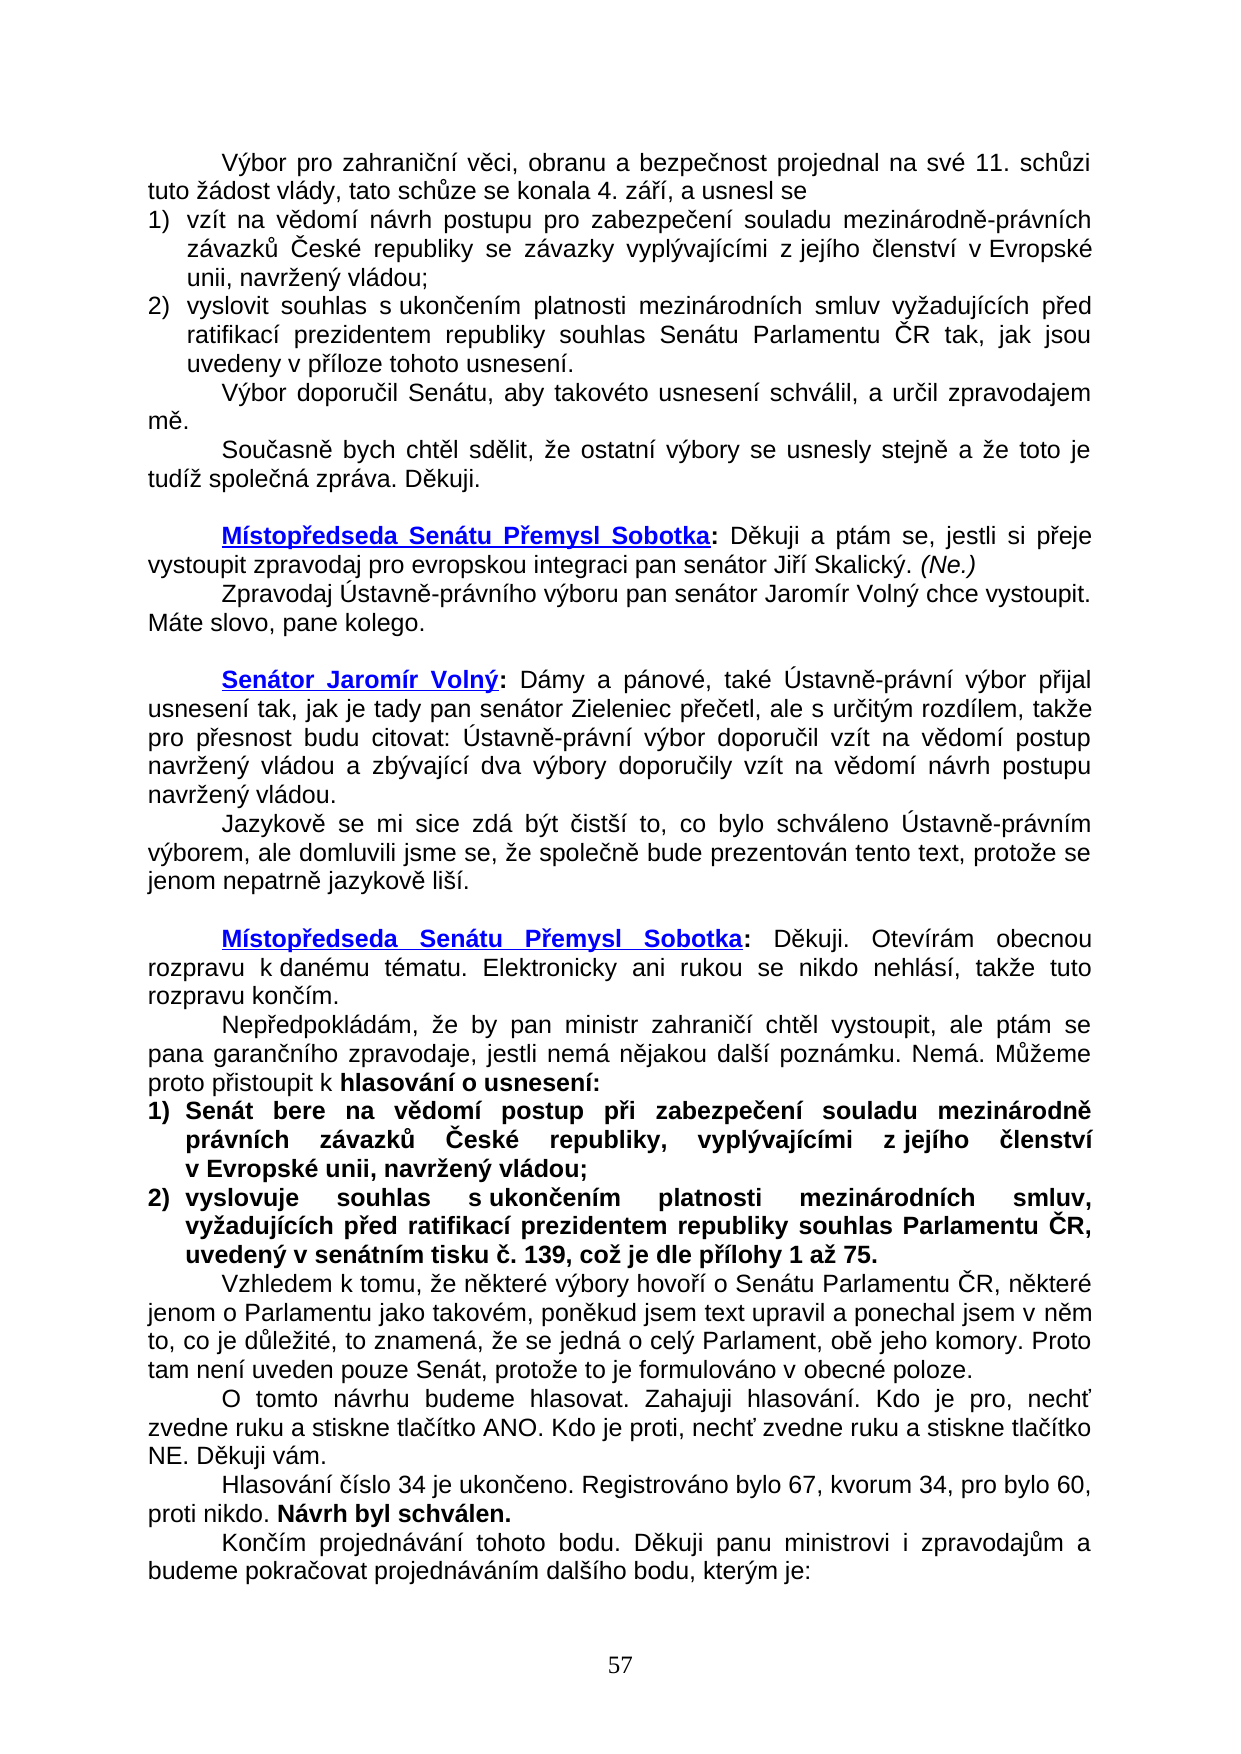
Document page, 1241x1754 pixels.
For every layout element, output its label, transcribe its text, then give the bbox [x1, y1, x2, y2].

list Senát bere na vědomí postup při zabezpečení souladu mezinárodně právních závazků České republiky, vyplývajícími z jejího členství v Evropské unii, navržený vládou; [148, 1096, 1093, 1183]
text Místopředseda Senátu Přemysl Sobotka: Děkuji a ptám se, jestli si přeje vystoupit zpravodaj pro evropskou integraci pan senátor Jiří Skalický. (Ne.) [148, 521, 1093, 579]
text Místopředseda Senátu Přemysl Sobotka: Děkuji. Otevírám obecnou rozpravu k danému tématu. Elektronicky ani rukou se nikdo nehlásí, takže tuto rozpravu končím. [148, 924, 1093, 1010]
text Výbor doporučil Senátu, aby takovéto usnesení schválil, a určil zpravodajem mě. [148, 378, 1093, 435]
list vyslovit souhlas s ukončením platnosti mezinárodních smluv vyžadujících před ratifikací prezidentem republiky souhlas Senátu Parlamentu ČR tak, jak jsou uvedeny v příloze tohoto usnesení. [148, 291, 1093, 378]
text Vzhledem k tomu, že některé výbory hovoří o Senátu Parlamentu ČR, některé jenom o Parlamentu jako takovém, poněkud jsem text upravil a ponechal jsem v něm to, co je důležité, to znamená, že se jedná o celý Parlament, obě jeho komory. Proto tam není uveden pouze Senát, protože to je formulováno v obecné poloze. [148, 1269, 1093, 1384]
text Současně bych chtěl sdělit, že ostatní výbory se usnesly stejně a že toto je tudíž společná zpráva. Děkuji. [148, 435, 1093, 493]
text Končím projednávání tohoto bodu. Děkuji panu ministrovi i zpravodajům a budeme pokračovat projednáváním dalšího bodu, kterým je: [148, 1528, 1093, 1585]
text Výbor pro zahraniční věci, obranu a bezpečnost projednal na své 11. schůzi tuto žádost vlády, tato schůze se konala 4. září, a usnesl se [148, 148, 1093, 205]
list vzít na vědomí návrh postupu pro zabezpečení souladu mezinárodně-právních závazků České republiky se závazky vyplývajícími z jejího členství v Evropské unii, navržený vládou; [148, 205, 1093, 291]
text Senátor Jaromír Volný: Dámy a pánové, také Ústavně-právní výbor přijal usnesení tak, jak je tady pan senátor Zieleniec přečetl, ale s určitým rozdílem, takže pro přesnost budu citovat: Ústavně-právní výbor doporučil vzít na vědomí postup navržený vládou a zbývající dva výbory doporučily vzít na vědomí návrh postupu navržený vládou. [148, 665, 1093, 809]
text Zpravodaj Ústavně-právního výboru pan senátor Jaromír Volný chce vystoupit. Máte slovo, pane kolego. [148, 579, 1093, 636]
text O tomto návrhu budeme hlasovat. Zahajuji hlasování. Kdo je pro, nechť zvedne ruku a stiskne tlačítko ANO. Kdo je proti, nechť zvedne ruku a stiskne tlačítko NE. Děkuji vám. [148, 1384, 1093, 1470]
text Nepředpokládám, že by pan ministr zahraničí chtěl vystoupit, ale ptám se pana garančního zpravodaje, jestli nemá nějakou další poznámku. Nemá. Můžeme proto přistoupit k hlasování o usnesení: [148, 1010, 1093, 1096]
text Hlasování číslo 34 je ukončeno. Registrováno bylo 67, kvorum 34, pro bylo 60, proti nikdo. Návrh byl schválen. [148, 1470, 1093, 1528]
text Jazykově se mi sice zdá být čistší to, co bylo schváleno Ústavně-právním výborem, ale domluvili jsme se, že společně bude prezentován tento text, protože se jenom nepatrně jazykově liší. [148, 809, 1093, 895]
list vyslovuje souhlas s ukončením platnosti mezinárodních smluv, vyžadujících před ratifikací prezidentem republiky souhlas Parlamentu ČR, uvedený v senátním tisku č. 139, což je dle přílohy 1 až 75. [148, 1183, 1093, 1269]
